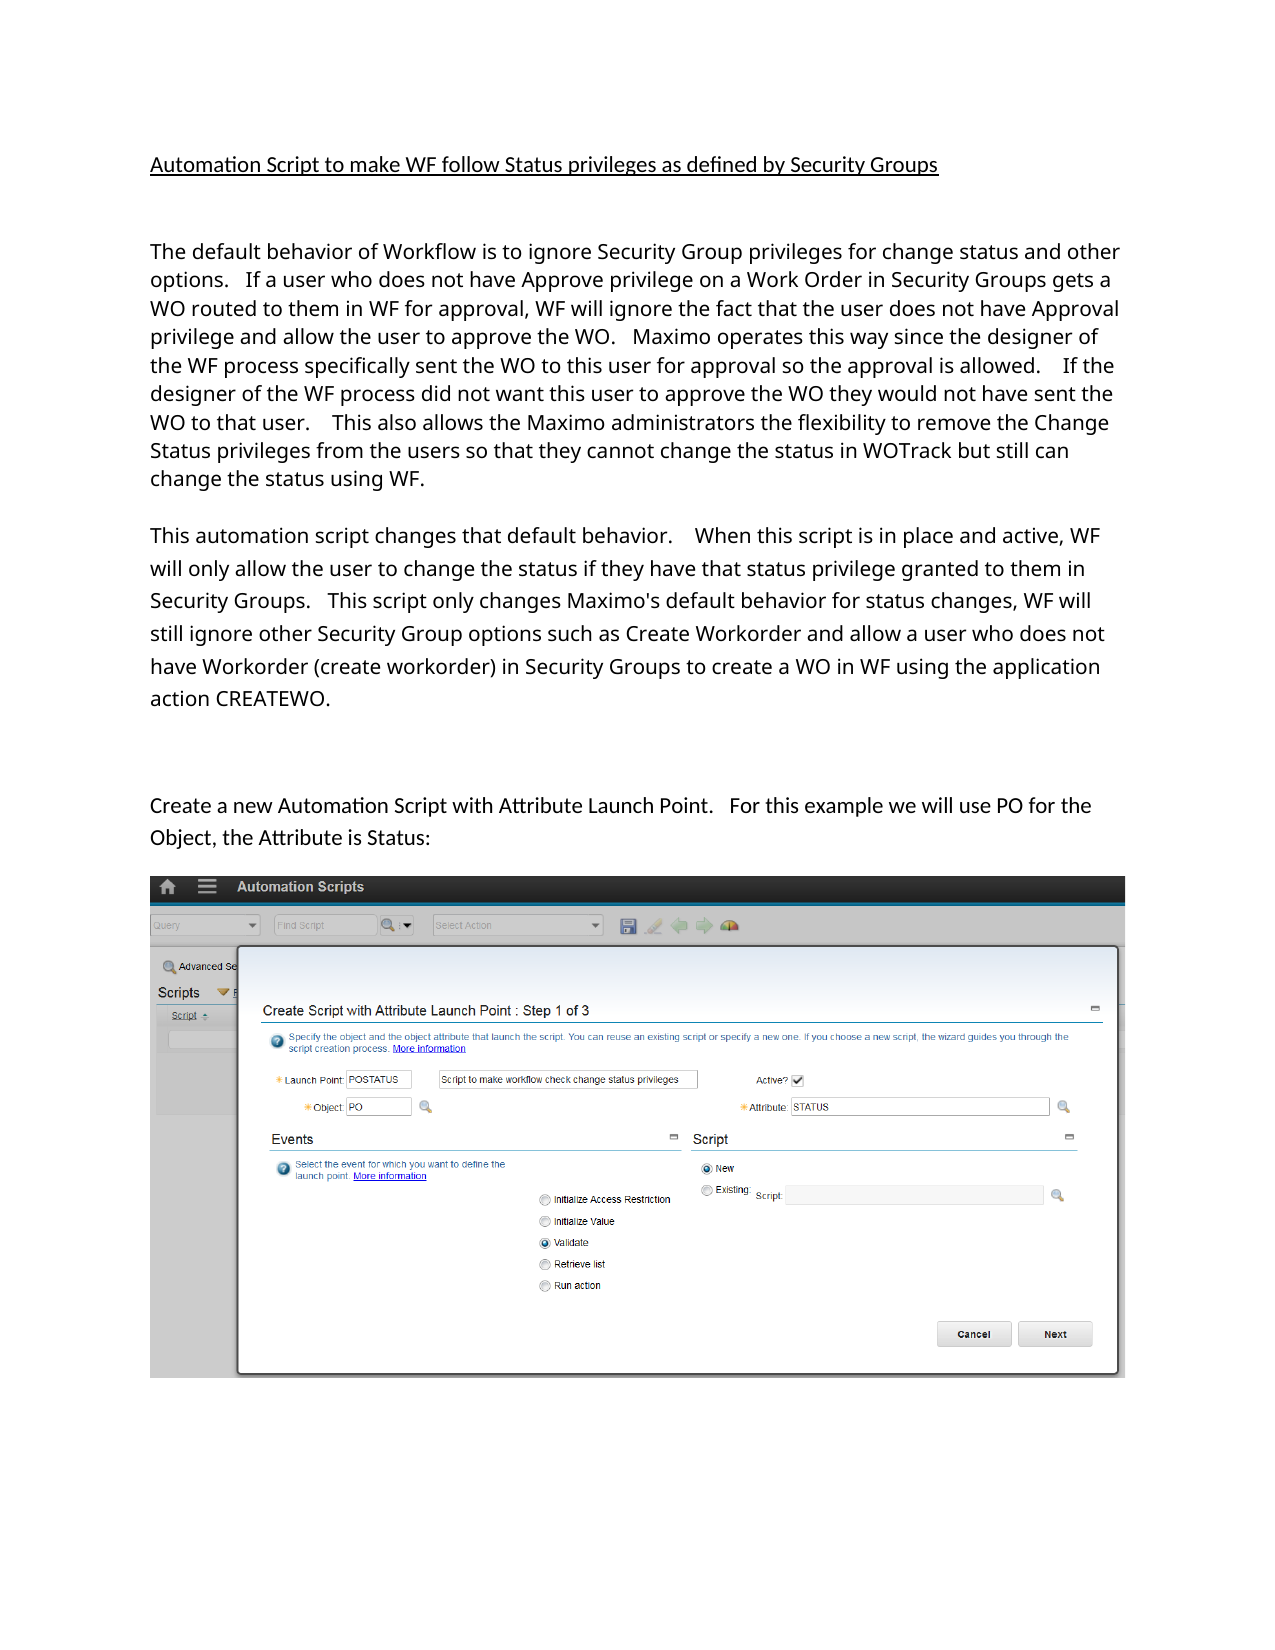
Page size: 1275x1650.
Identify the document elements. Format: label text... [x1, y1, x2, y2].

text Create a new Automation Script with Attribute Launch Point. For this example we will use PO for the Object, the Attribute is Status: [150, 791, 1125, 851]
picture [150, 876, 1125, 903]
picture [150, 907, 1125, 1378]
text Automation Script to make WF follow Status privileges as defined by Security Groups [150, 150, 1125, 178]
text The default behavior of Workflow is to ignore Security Group privileges for change status and other options. If a user who does not have Approve privilege on a Work Order in Security Groups gets a WO routed to them in WF for approval, WF will ignore the fact that the user does not have Approval privilege and allow the user to approve the WO. Maximo operates this way since the designer of the WF process specifically sent the WO to this user for approval so the approval is allowed. If the designer of the WF process did not want this user to approve the WO they would not have sent the WO to that user. This also allows the Maximo administrators the flexibility to remove the Change Status privileges from the users so that they cannot change the status in WOTrack but still can change the status using WF. [150, 237, 1125, 493]
text This automation script changes that default behavior. When this script is in place and active, WF will only allow the user to change the status if they have that status privilege granted to them in Security Groups. This script only changes Maximo's default behavior for status changes, WF will still ignore other Security Group options such as Create Workorder and allow a user who does not have Workorder (create workorder) in Security Groups to create a WO in WF using the application action CREATEWO. [150, 521, 1125, 713]
